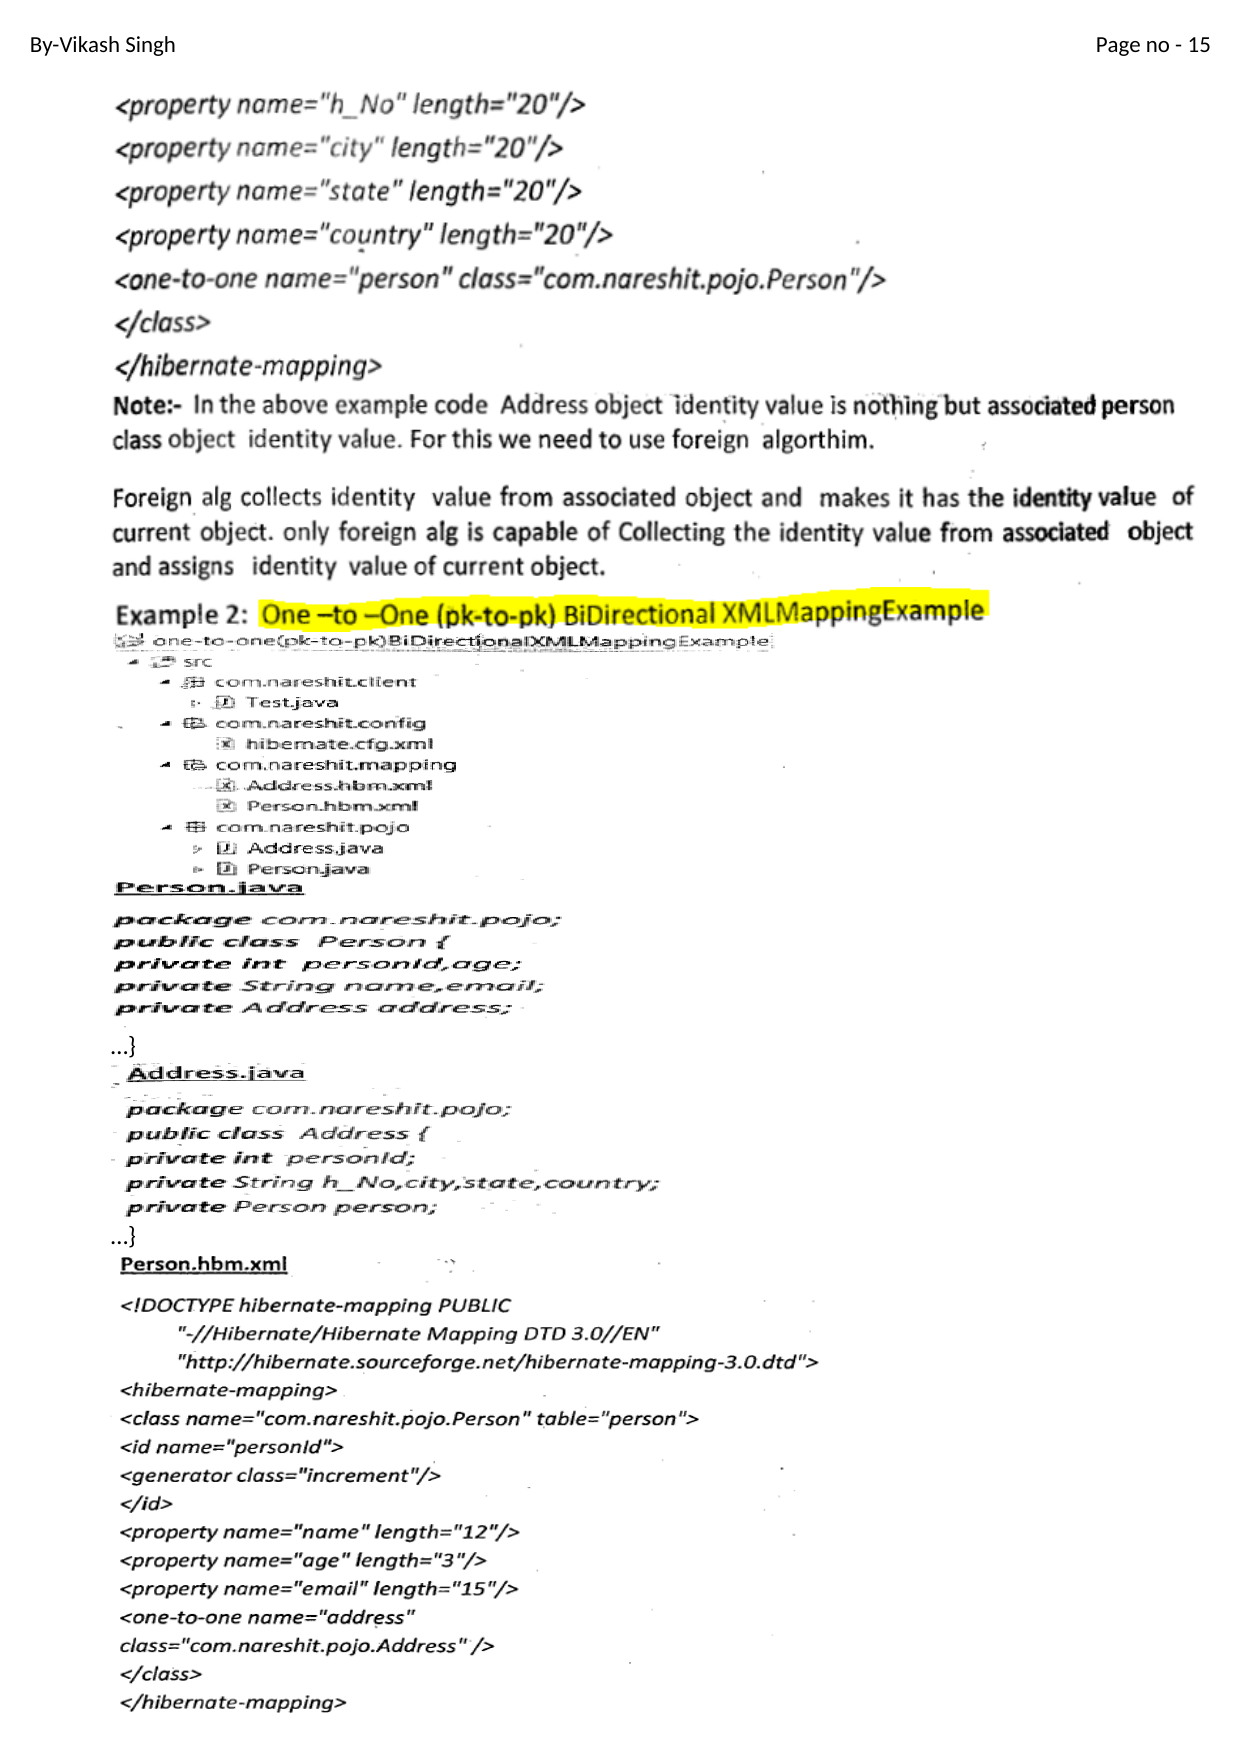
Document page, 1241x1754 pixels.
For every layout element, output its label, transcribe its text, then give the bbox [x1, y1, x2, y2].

picture [110, 633, 789, 878]
picture [110, 587, 991, 632]
picture [110, 879, 594, 1029]
picture [110, 1253, 823, 1714]
picture [110, 88, 891, 389]
picture [110, 390, 1200, 586]
list …} [111, 1220, 1211, 1251]
list …} [111, 1030, 1211, 1061]
picture [110, 1063, 669, 1218]
